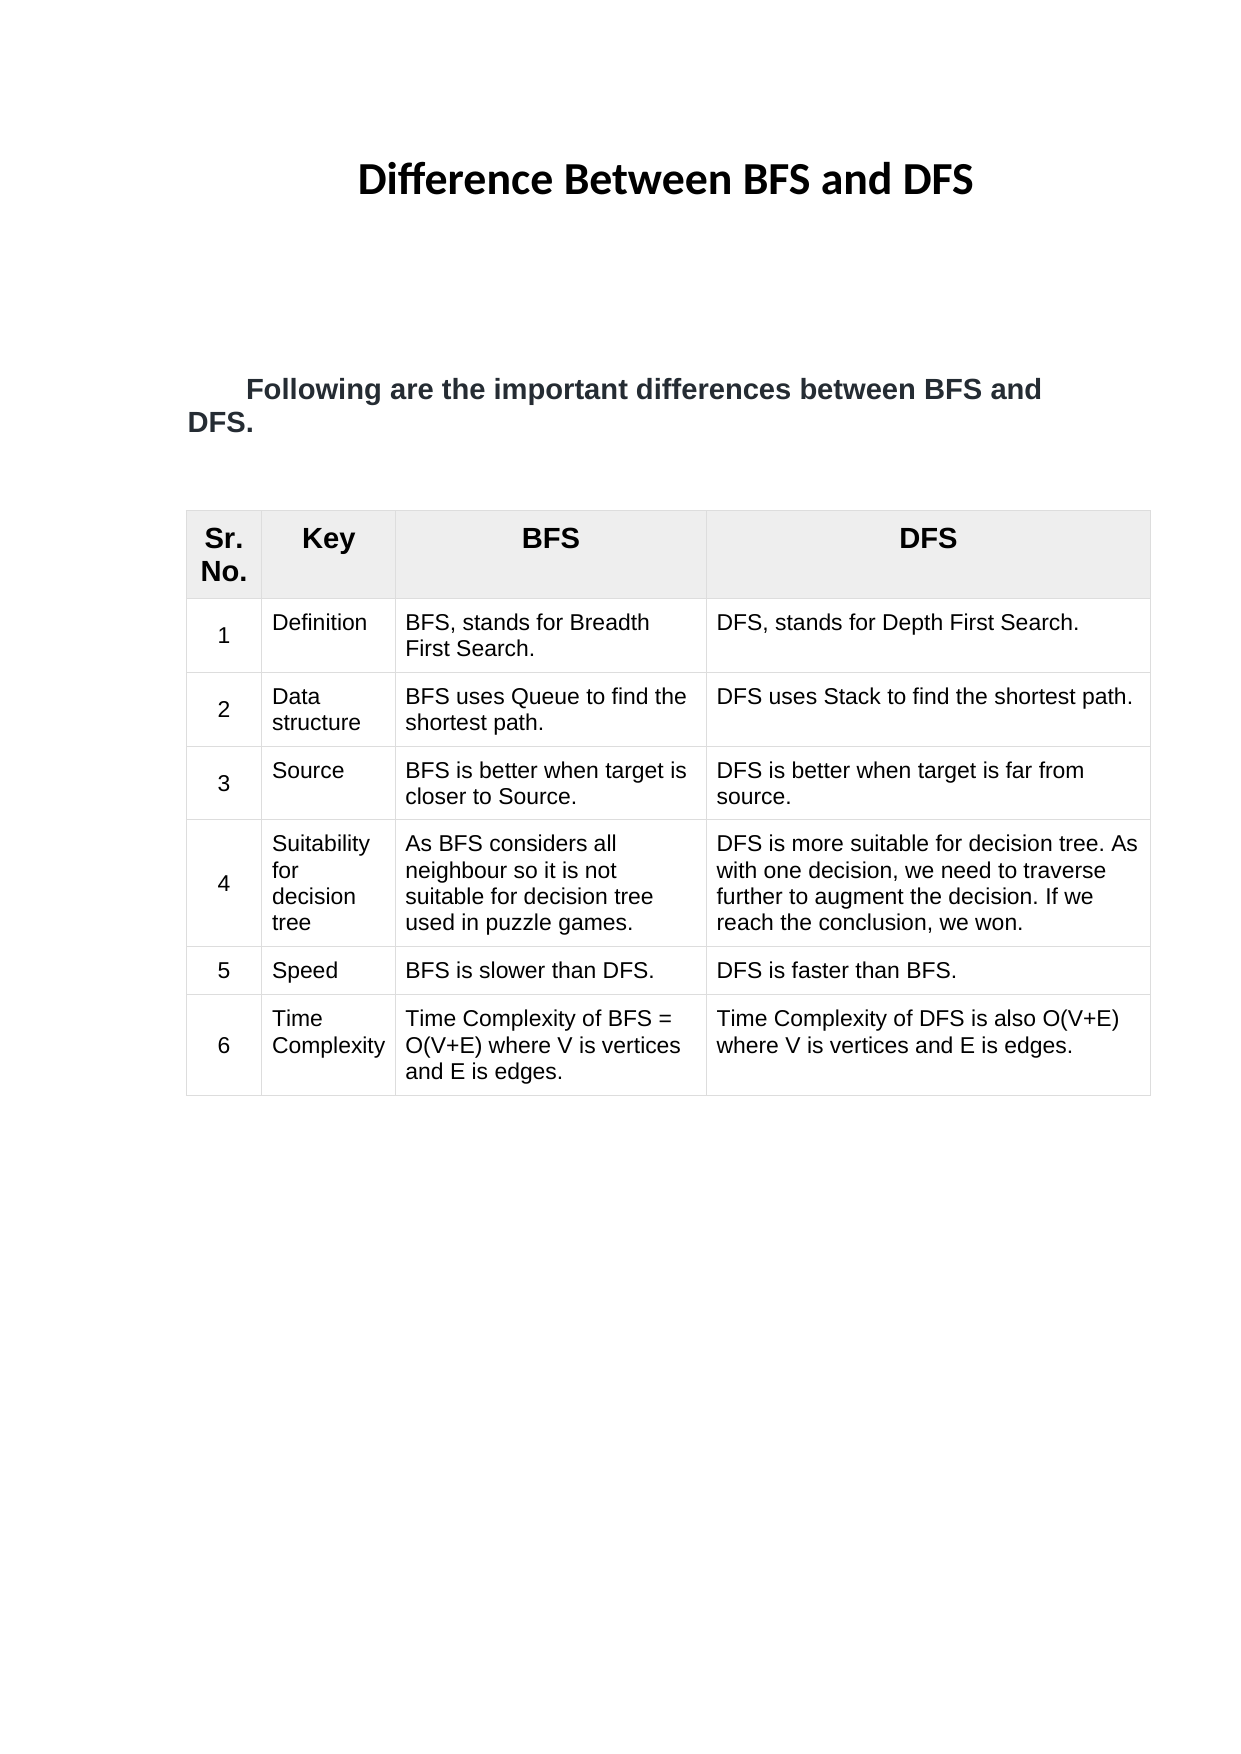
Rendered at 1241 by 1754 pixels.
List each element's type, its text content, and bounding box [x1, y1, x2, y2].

table_cell BFS is better when target is closer to Source. [396, 747, 706, 819]
table_cell BFS, stands for Breadth First Search. [396, 599, 706, 672]
table_cell 4 [187, 820, 261, 946]
table_cell 2 [187, 673, 261, 746]
table_cell DFS is more suitable for decision tree. As with one decision, we need to traverse further to augment the decision. If we reach the conclusion, we won. [707, 820, 1150, 946]
table_cell DFS is faster than BFS. [707, 947, 1150, 994]
subtitle Difference Between BFS and DFS [187, 150, 1053, 206]
table_cell Definition [262, 599, 395, 672]
table_header Key [262, 511, 395, 598]
table_header Sr. No. [187, 511, 261, 598]
table_cell DFS, stands for Depth First Search. [707, 599, 1150, 672]
table_cell Suitability for decision tree [262, 820, 395, 946]
table_header DFS [707, 511, 1150, 598]
table_cell 5 [187, 947, 261, 994]
table_cell Data structure [262, 673, 395, 746]
table_cell DFS uses Stack to find the shortest path. [707, 673, 1150, 746]
table_cell DFS is better when target is far from source. [707, 747, 1150, 819]
table_cell Time Complexity [262, 995, 395, 1094]
table_cell As BFS considers all neighbour so it is not suitable for decision tree used in puzzle games. [396, 820, 706, 946]
table_cell Time Complexity of DFS is also O(V+E) where V is vertices and E is edges. [707, 995, 1150, 1094]
table_cell 1 [187, 599, 261, 672]
table_cell BFS is slower than DFS. [396, 947, 706, 994]
table_cell 6 [187, 995, 261, 1094]
table_cell Source [262, 747, 395, 819]
table_cell BFS uses Queue to find the shortest path. [396, 673, 706, 746]
table_cell Time Complexity of BFS = O(V+E) where V is vertices and E is edges. [396, 995, 706, 1094]
text Following are the important differences between BFS and DFS. [187, 372, 1053, 439]
table_header BFS [396, 511, 706, 598]
table_cell Speed [262, 947, 395, 994]
table_cell 3 [187, 747, 261, 819]
